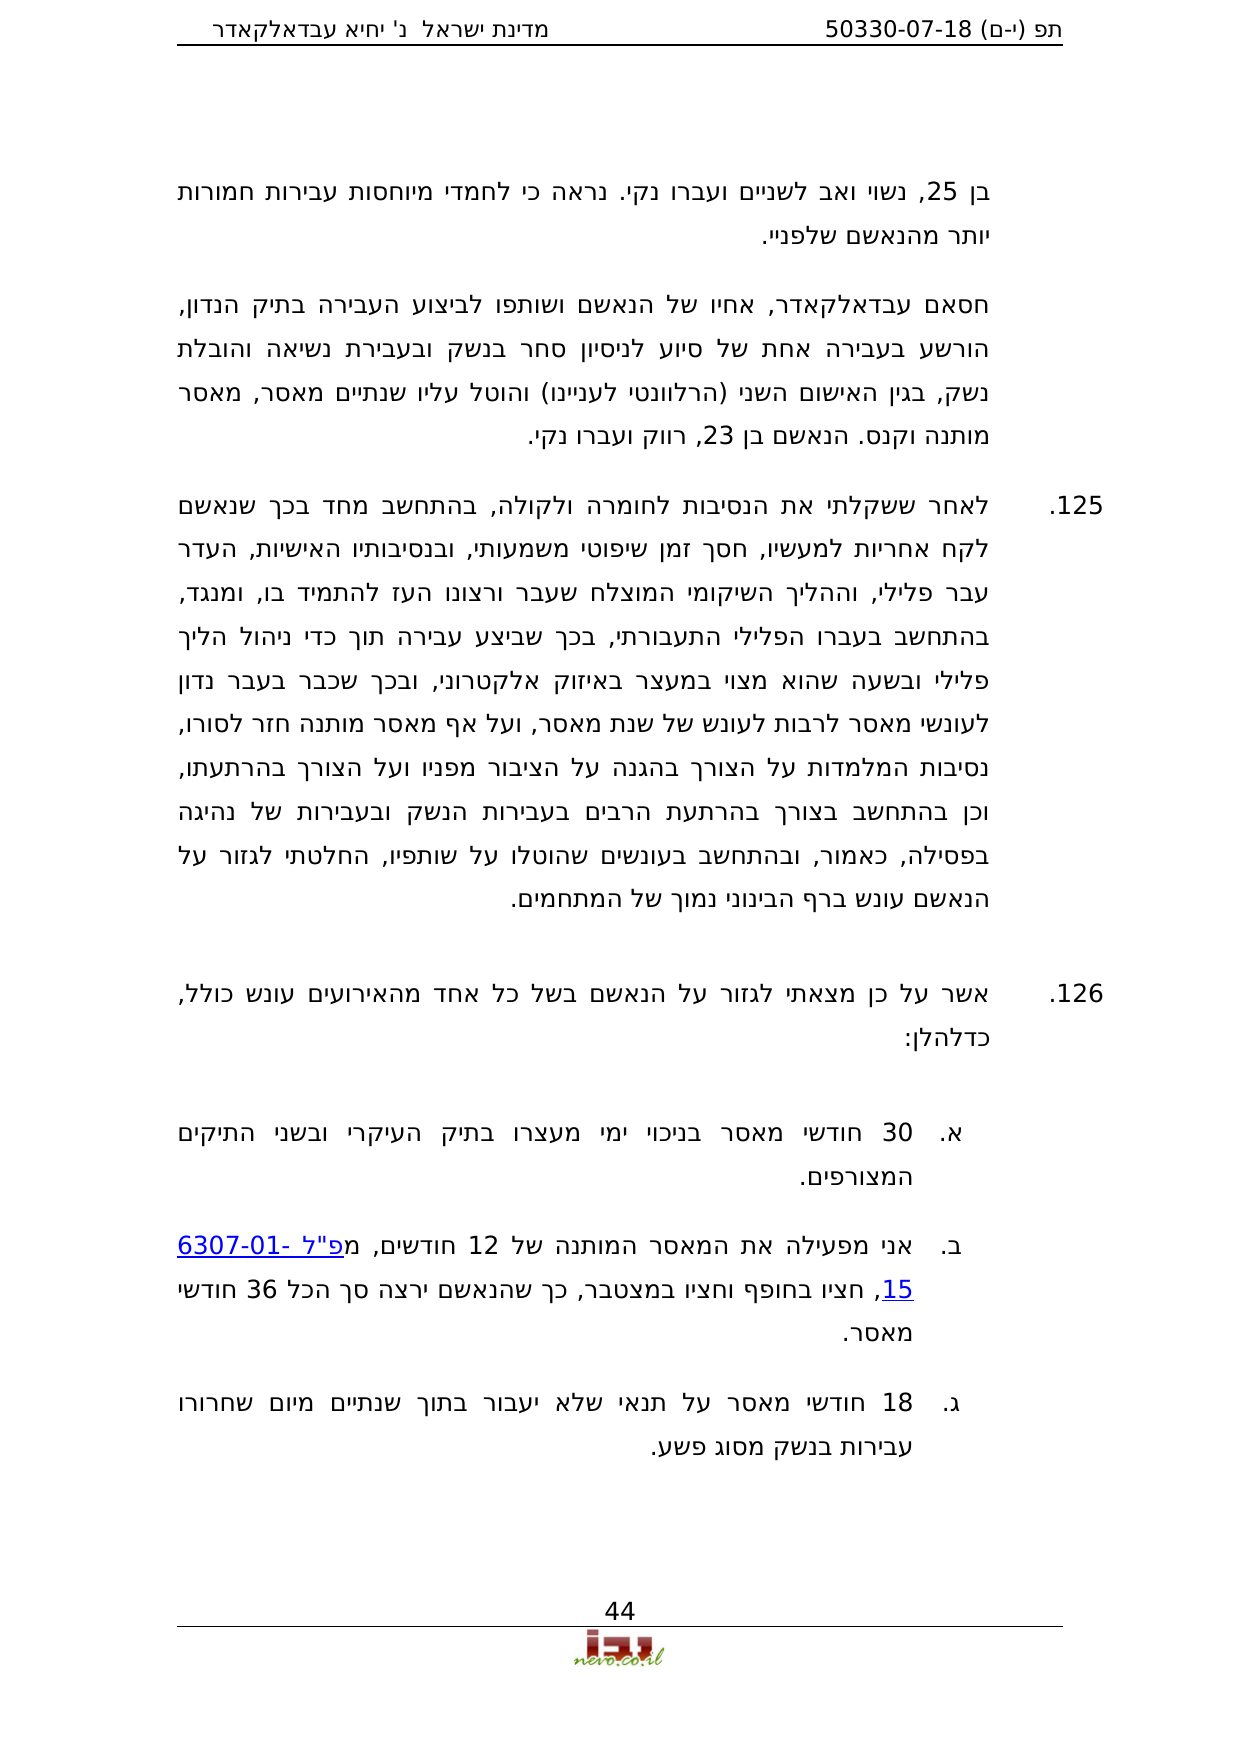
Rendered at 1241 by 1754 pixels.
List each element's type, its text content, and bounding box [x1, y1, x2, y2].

list לאחר ששקלתי את הנסיבות לחומרה ולקולה, בהתחשב מחד בכך שנאשם לקח אחריות למעשיו, חסך זמן שיפוטי משמעותי, ובנסיבותיו האישיות, העדר עבר פלילי, וההליך השיקומי המוצלח שעבר ורצונו העז להתמיד בו, ומנגד, בהתחשב בעברו הפלילי התעבורתי, בכך שביצע עבירה תוך כדי ניהול הליך פלילי ובשעה שהוא מצוי במעצר באיזוק אלקטרוני, ובכך שכבר בעבר נדון לעונשי מאסר לרבות לעונש של שנת מאסר, ועל אף מאסר מותנה חזר לסורו, נסיבות המלמדות על הצורך בהגנה על הציבור מפניו ועל הצורך בהרתעתו, וכן בהתחשב בצורך בהרתעת הרבים בעבירות הנשק ובעבירות של נהיגה בפסילה, כאמור, ובהתחשב בעונשים שהוטלו על שותפיו, החלטתי לגזור על הנאשם עונש ברף הבינוני נמוך של המתחמים. [177, 491, 1048, 914]
picture [574, 1629, 666, 1667]
list 30 חודשי מאסר בניכוי ימי מעצרו בתיק העיקרי ובשני התיקים המצורפים. [177, 1118, 951, 1191]
list אשר על כן מצאתי לגזור על הנאשם בשל כל אחד מהאירועים עונש כולל, כדלהלן: [177, 979, 1048, 1052]
text חסאם עבדאלקאדר, אחיו של הנאשם ושותפו לביצוע העבירה בתיק הנדון, הורשע בעבירה אחת של סיוע לניסיון סחר בנשק ובעבירת נשיאה והובלת נשק, בגין האישום השני (הרלוונטי לעניינו) והוטל עליו שנתיים מאסר, מאסר מותנה וקנס. הנאשם בן 23, רווק ועברו נקי. [177, 290, 990, 451]
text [177, 177, 990, 250]
list אני מפעילה את המאסר המותנה של 12 חודשים, מפ"ל 6307-01-15, חציו בחופף וחציו במצטבר, כך שהנאשם ירצה סך הכל 36 חודשי מאסר. [177, 1231, 951, 1348]
list 18 חודשי מאסר על תנאי שלא יעבור בתוך שנתיים מיום שחרורו עבירות בנשק מסוג פשע. [177, 1388, 951, 1461]
